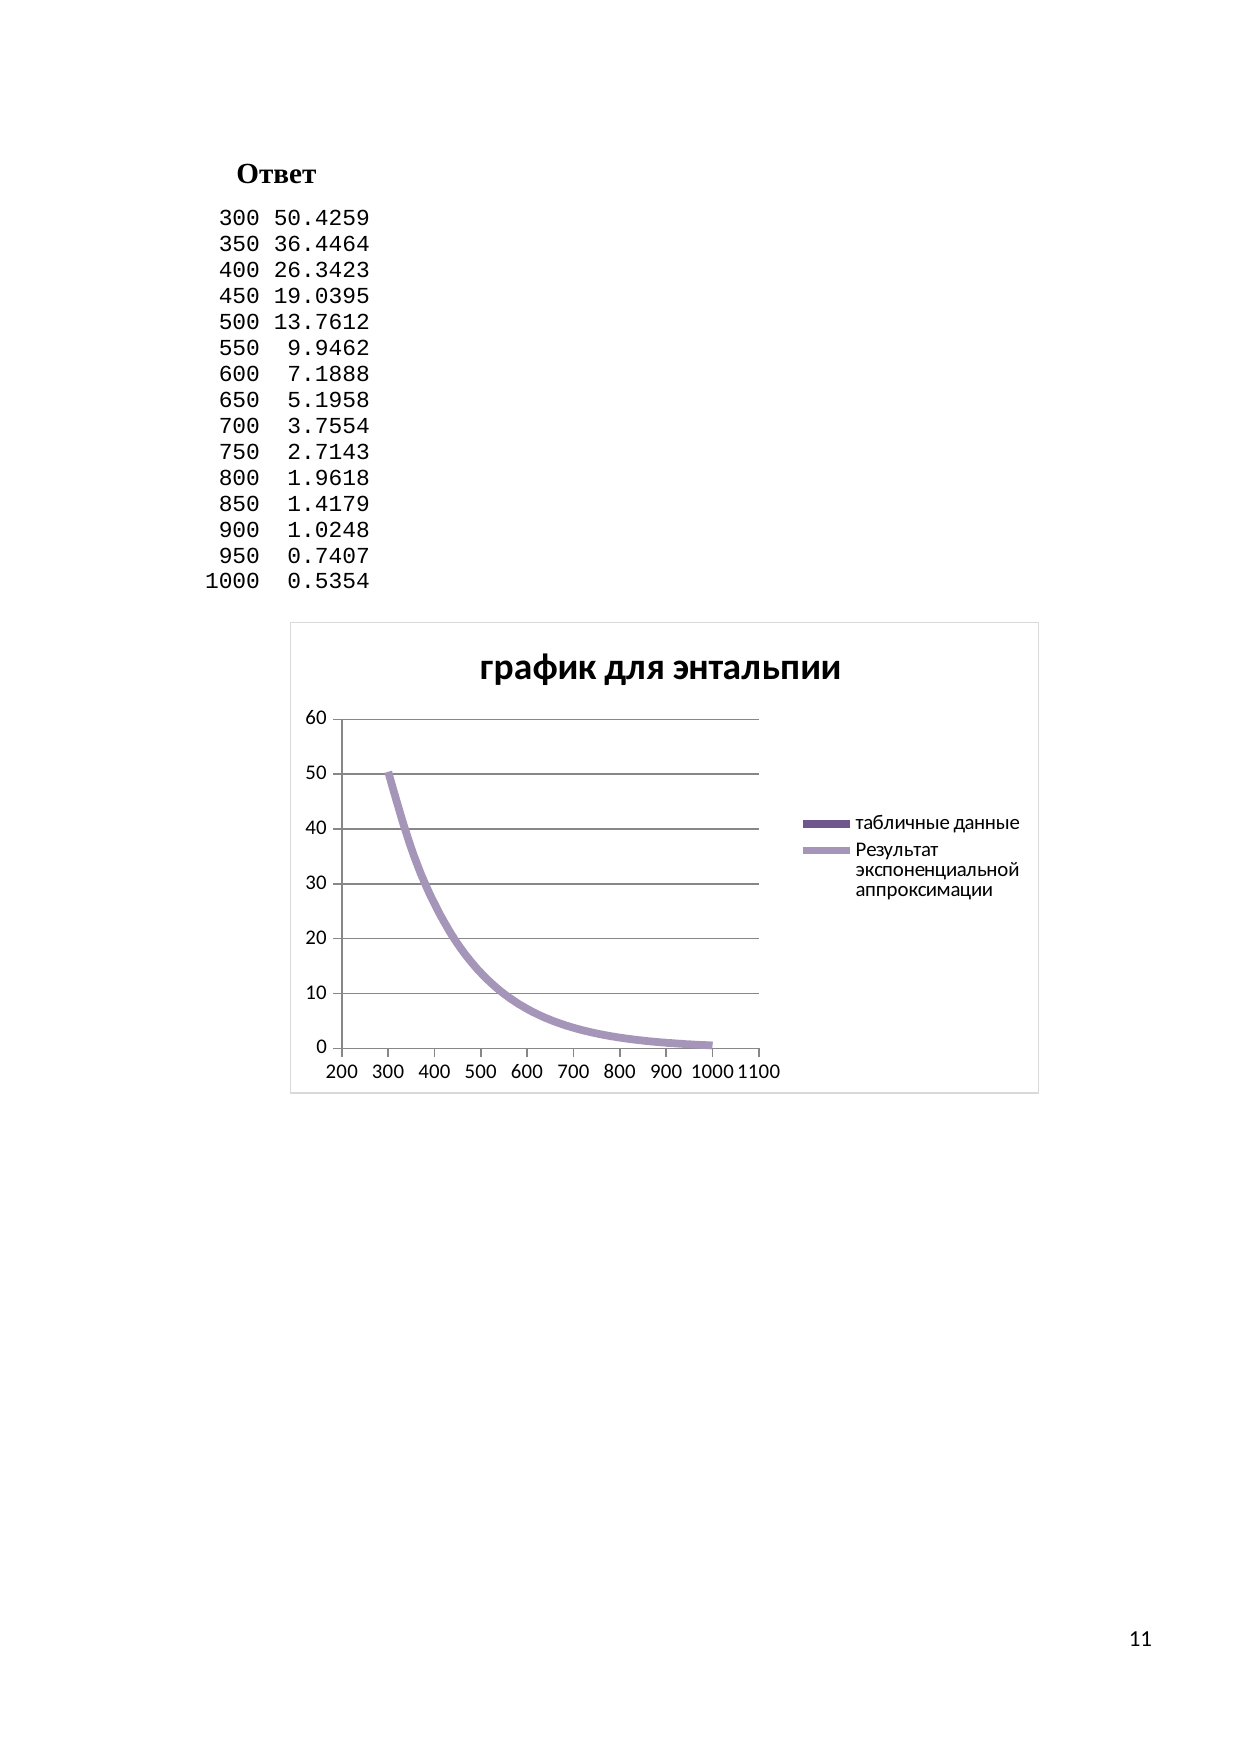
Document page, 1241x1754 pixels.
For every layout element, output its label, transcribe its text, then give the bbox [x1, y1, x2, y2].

text 700 3.7554 [177, 414, 1152, 440]
text 650 5.1958 [177, 388, 1152, 414]
text 1000 0.5354 [177, 570, 1152, 596]
text 800 1.9618 [177, 466, 1152, 492]
text 750 2.7143 [177, 440, 1152, 466]
text 550 9.9462 [177, 336, 1152, 362]
text 900 1.0248 [177, 518, 1152, 544]
text 350 36.4464 [177, 233, 1152, 259]
text 850 1.4179 [177, 492, 1152, 518]
text Ответ [177, 156, 1152, 190]
text 500 13.7612 [177, 311, 1152, 336]
text 300 50.4259 [177, 207, 1152, 233]
text 400 26.3423 [177, 259, 1152, 284]
text 450 19.0395 [177, 284, 1152, 311]
text 600 7.1888 [177, 362, 1152, 388]
text 950 0.7407 [177, 544, 1152, 570]
